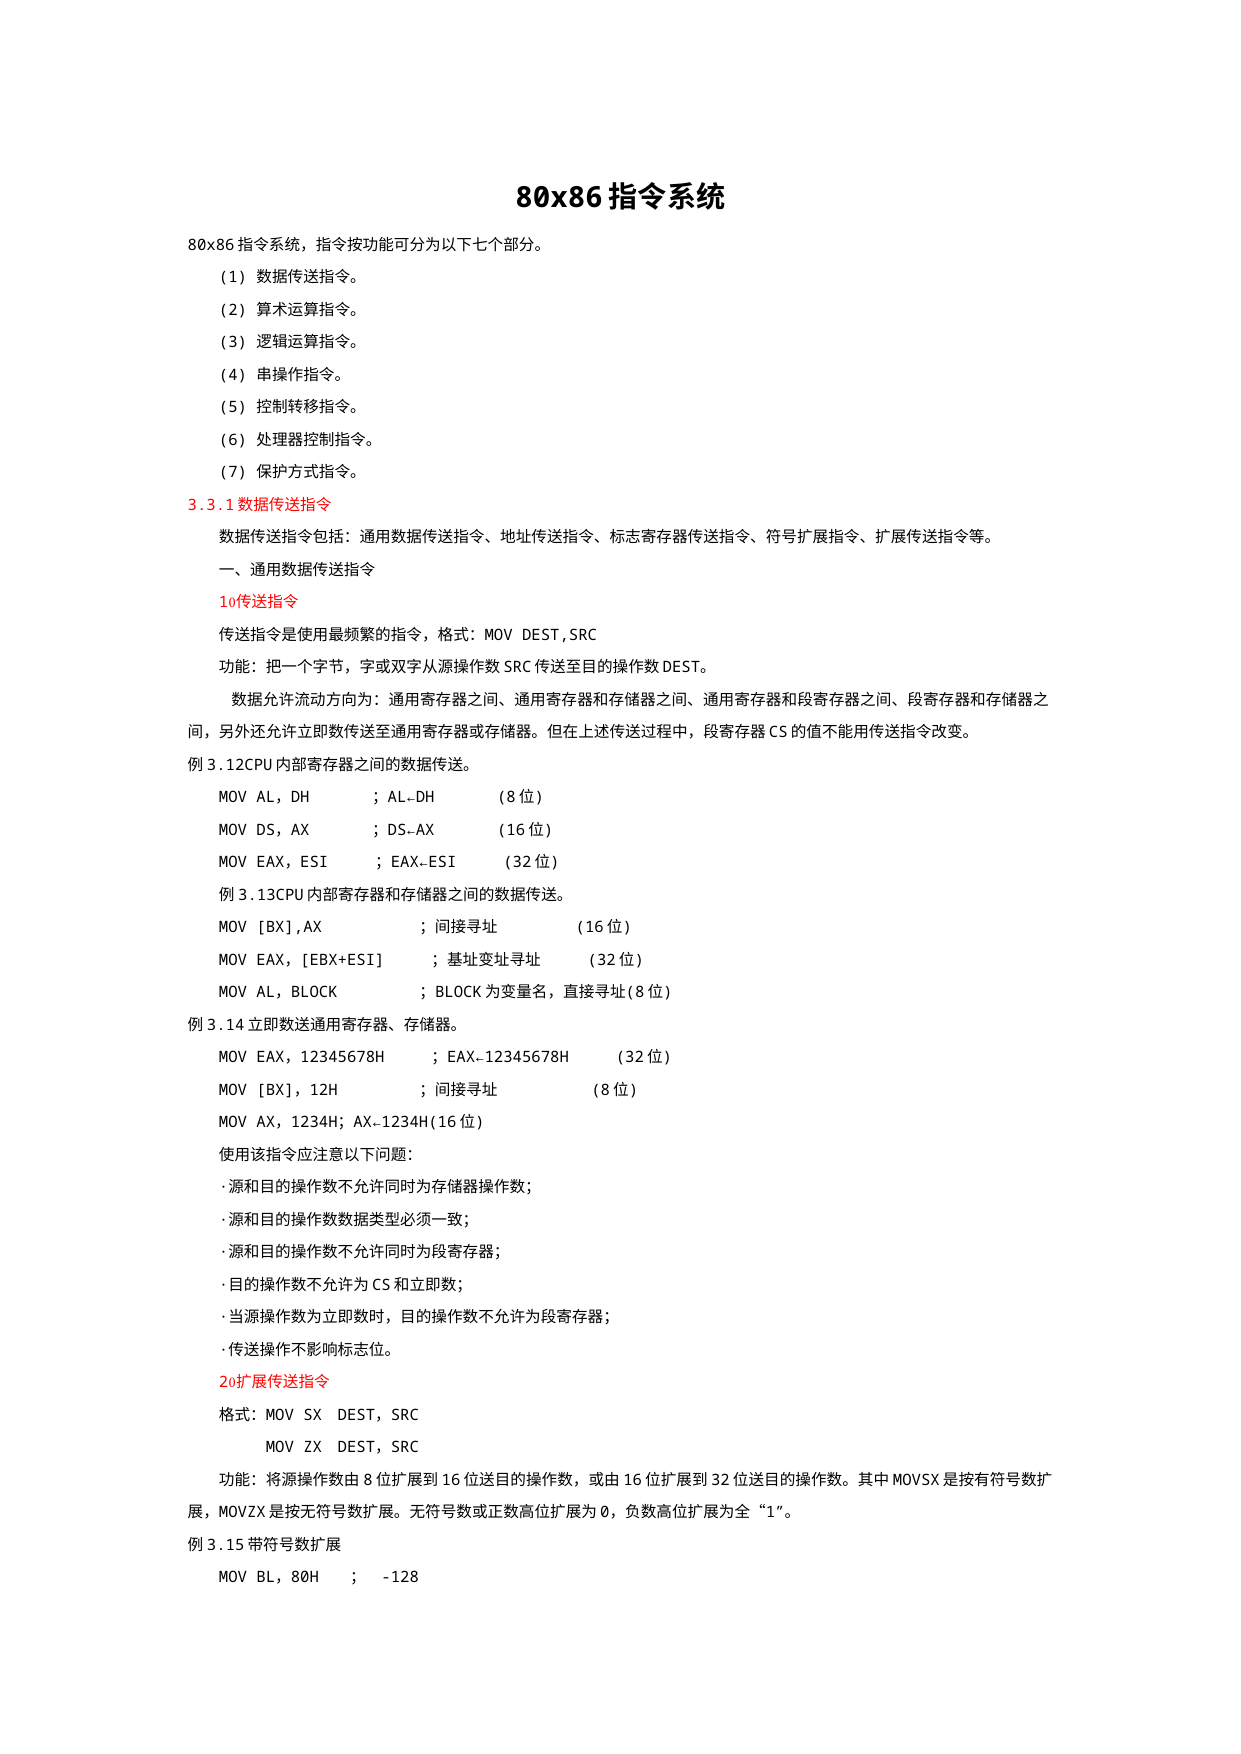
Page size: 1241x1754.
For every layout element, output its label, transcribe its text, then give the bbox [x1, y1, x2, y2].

text 80x86指令系统 [187, 162, 1053, 227]
text 数据允许流动方向为：通用寄存器之间、通用寄存器和存储器之间、通用寄存器和段寄存器之间、段寄存器和存储器之间，另外还允许立即数传送至通用寄存器或存储器。但在上述传送过程中，段寄存器CS的值不能用传送指令改变。 [187, 682, 1053, 747]
text 例 3.12CPU内部寄存器之间的数据传送。 MOV AL，DH ；AL←DH (8位) MOV DS，AX ；DS←AX (16位) MOV EAX，ESI ；EAX←ESI (32位) 例 3.13CPU内部寄存器和存储器之间的数据传送。 MOV [BX],AX ；间接寻址 (16位) MOV EAX，[EBX+ESI] ；基址变址寻址 (32位) MOV AL，BLOCK ；BLOCK为变量名，直接寻址(8位) 例 3.14立即数送通用寄存器、存储器。 MOV EAX，12345678H ；EAX←12345678H (32位) MOV [BX]，12H ；间接寻址 (8位) MOV AX，1234H；AX←1234H(16位) 使用该指令应注意以下问题： ·源和目的操作数不允许同时为存储器操作数； ·源和目的操作数数据类型必须一致； ·源和目的操作数不允许同时为段寄存器； ·目的操作数不允许为CS和立即数； ·当源操作数为立即数时，目的操作数不允许为段寄存器； ·传送操作不影响标志位。 2扩展传送指令 格式：MOV SX DEST，SRC MOV ZX DEST，SRC 功能：将源操作数由8位扩展到16位送目的操作数，或由16位扩展到32位送目的操作数。其中MOVSX是按有符号数扩展，MOVZX是按无符号数扩展。无符号数或正数高位扩展为0，负数高位扩展为全“1”。 [187, 747, 1053, 1527]
text 80x86指令系统，指令按功能可分为以下七个部分。 (1) 数据传送指令。 (2) 算术运算指令。 (3) 逻辑运算指令。 (4) 串操作指令。 (5) 控制转移指令。 (6) 处理器控制指令。 (7) 保护方式指令。 [187, 227, 1053, 487]
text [187, 1527, 1053, 1592]
text 3.3.1数据传送指令 数据传送指令包括：通用数据传送指令、地址传送指令、标志寄存器传送指令、符号扩展指令、扩展传送指令等。 一、通用数据传送指令 1传送指令 传送指令是使用最频繁的指令，格式：MOV DEST,SRC 功能：把一个字节，字或双字从源操作数SRC传送至目的操作数DEST。 [187, 487, 1053, 682]
